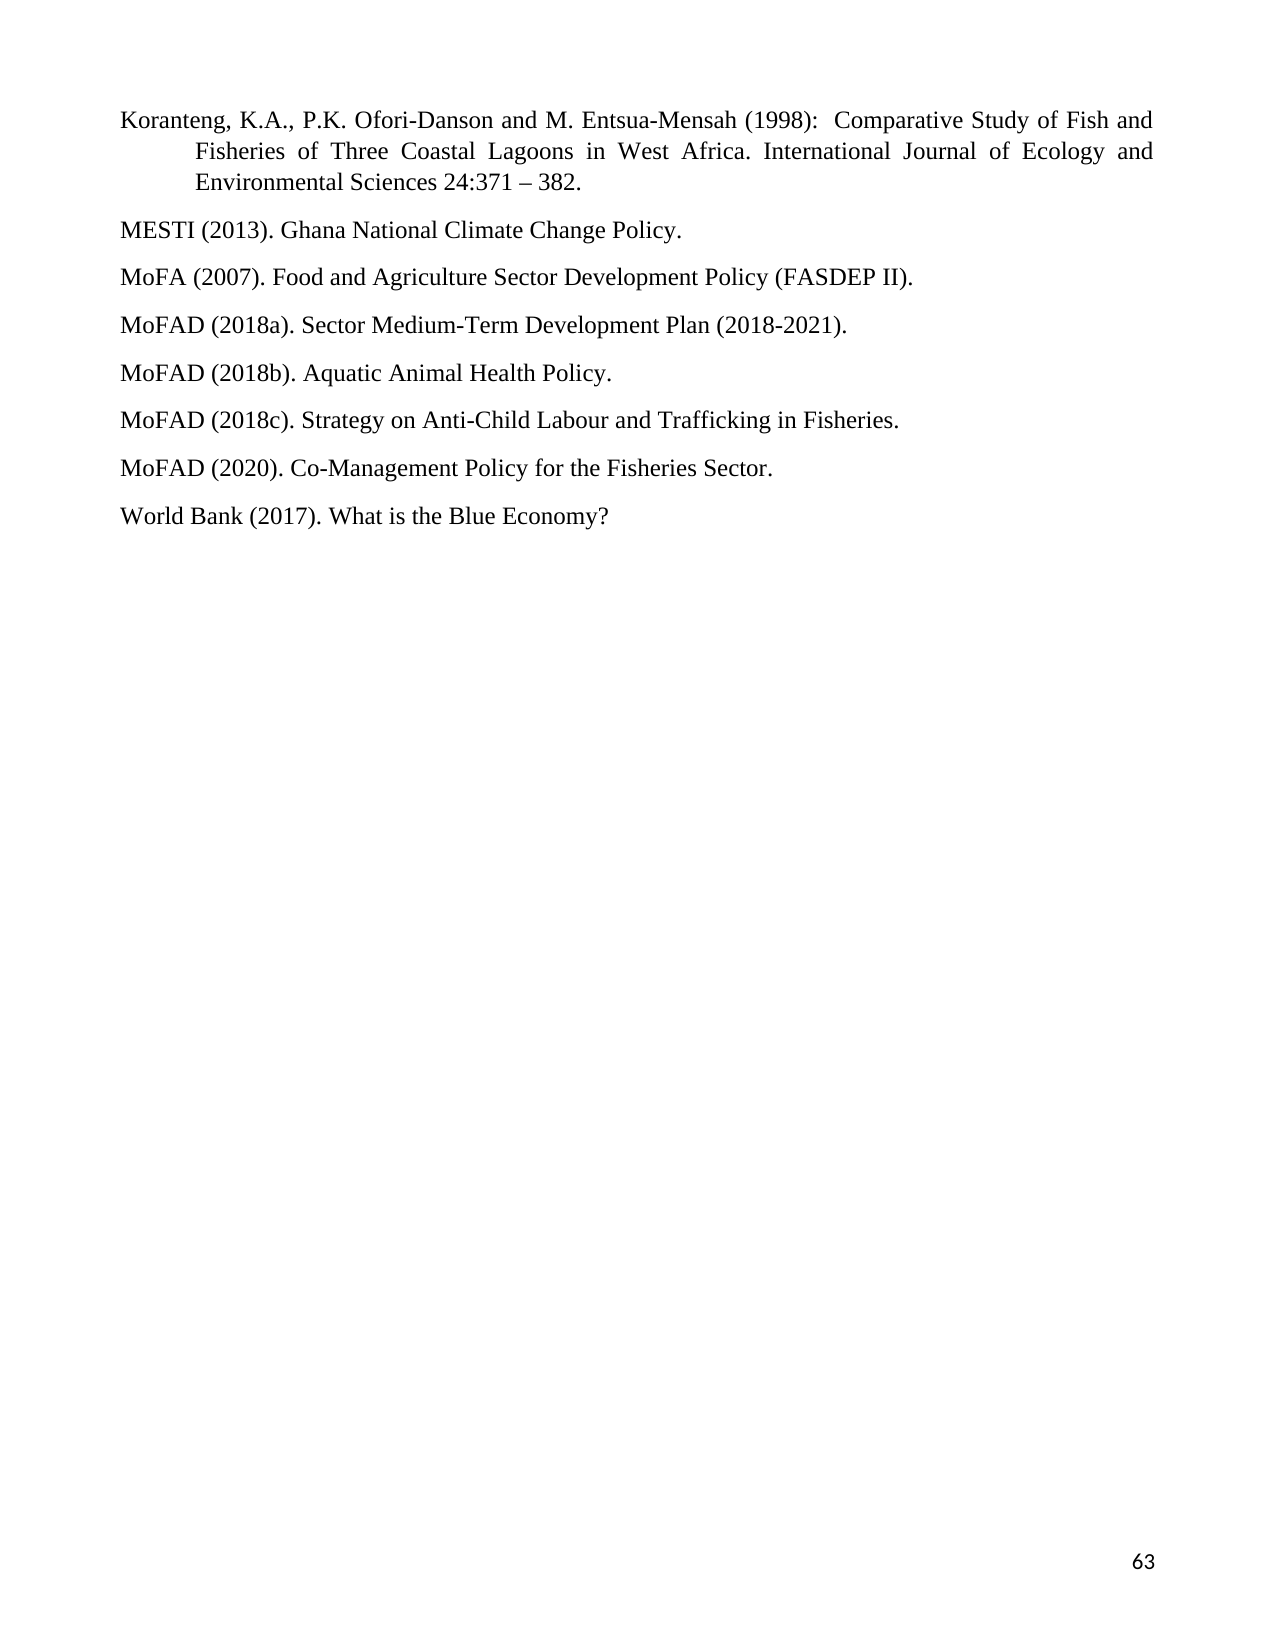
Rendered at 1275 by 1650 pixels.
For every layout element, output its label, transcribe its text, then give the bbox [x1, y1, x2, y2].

text MoFAD (2020). Co-Management Policy for the Fisheries Sector. [120, 453, 1155, 482]
text MoFAD (2018c). Strategy on Anti-Child Labour and Trafficking in Fisheries. [120, 406, 1155, 434]
text MoFA (2007). Food and Agriculture Sector Development Policy (FASDEP II). [120, 262, 1155, 291]
text MESTI (2013). Ghana National Climate Change Policy. [120, 215, 1155, 243]
text MoFAD (2018a). Sector Medium-Term Development Plan (2018-2021). [120, 310, 1155, 339]
text Koranteng, K.A., P.K. Ofori-Danson and M. Entsua-Mensah (1998): Comparative Study of Fish and Fisheries of Three Coastal Lagoons in West Africa. International Journal of Ecology and Environmental Sciences 24:371 – 382. [120, 105, 1155, 196]
text World Bank (2017). What is the Blue Economy? [120, 501, 1155, 530]
text MoFAD (2018b). Aquatic Animal Health Policy. [120, 358, 1155, 387]
